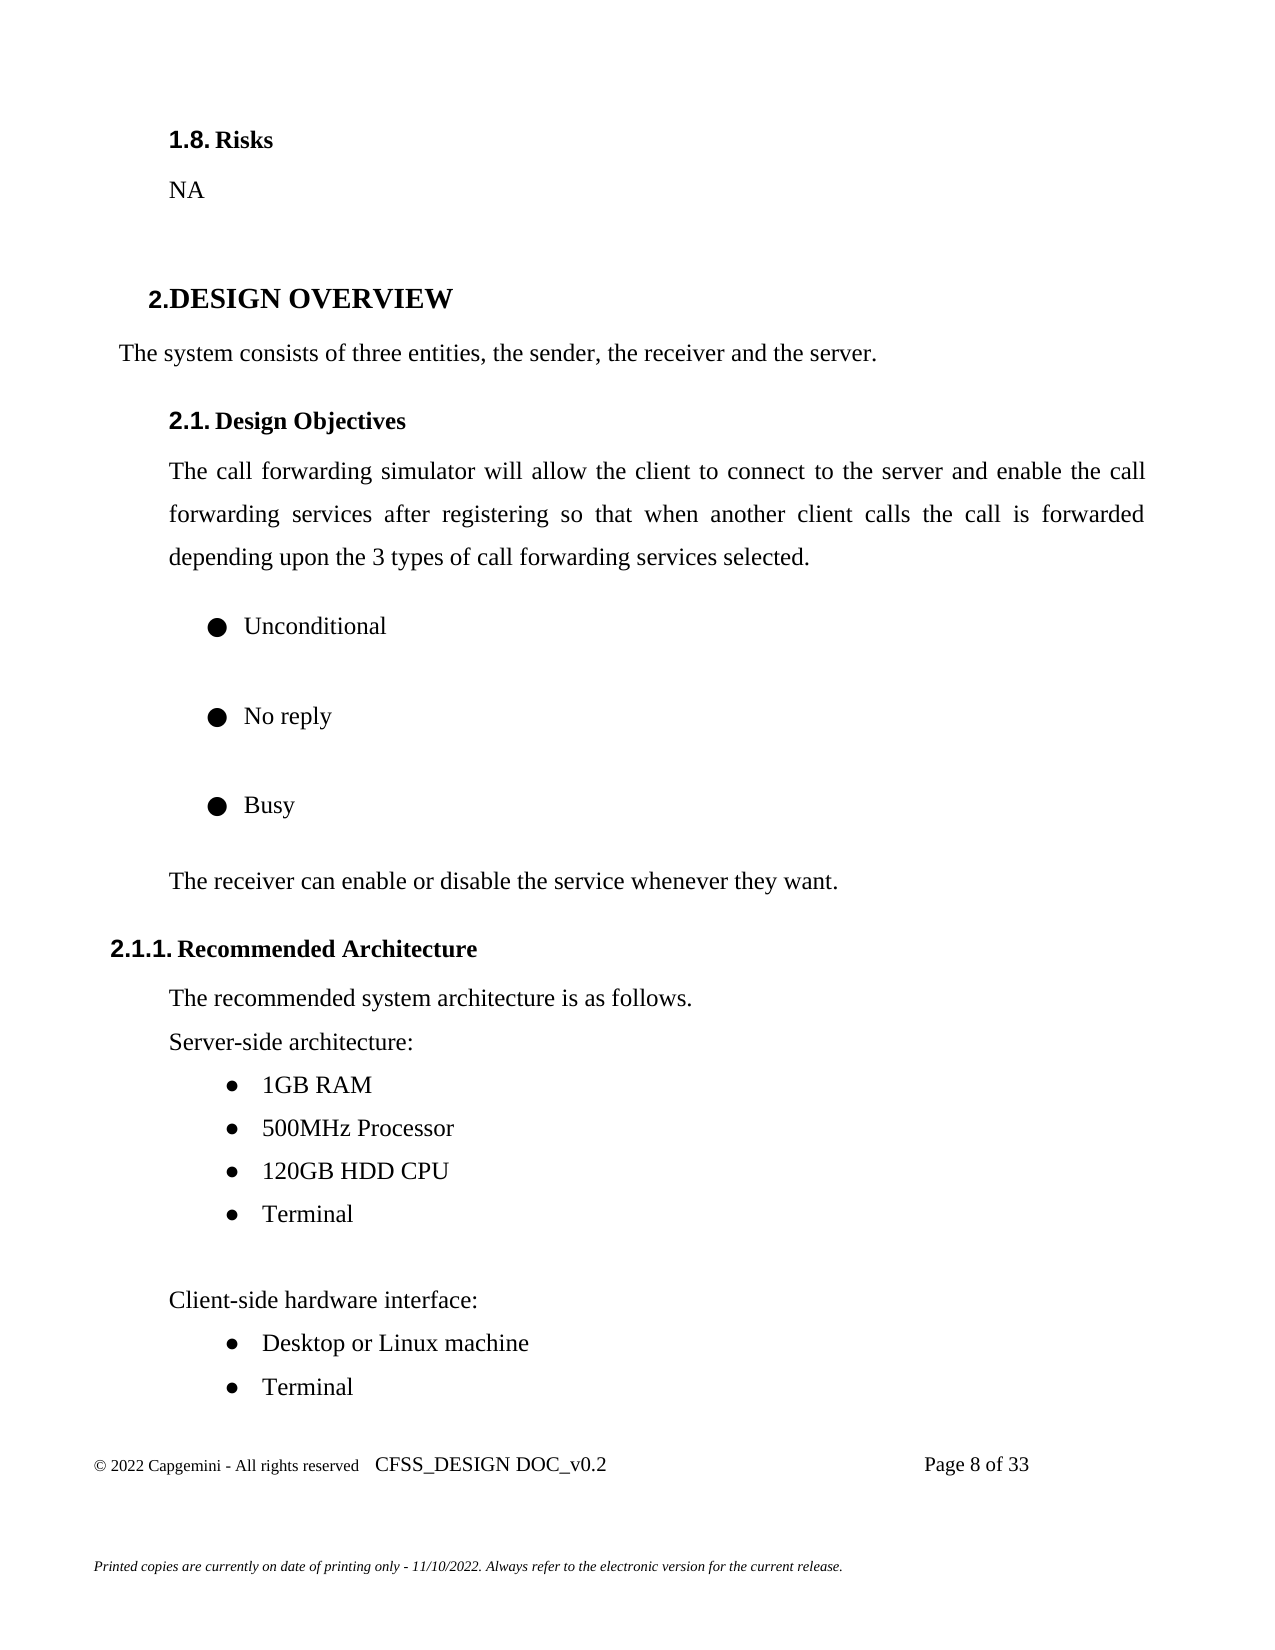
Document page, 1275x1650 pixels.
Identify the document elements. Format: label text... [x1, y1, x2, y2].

subtitle DESIGN OVERVIEW [169, 282, 1146, 315]
list 500MHz Processor [224, 1113, 1146, 1142]
list 120GB HDD CPU [224, 1156, 1146, 1185]
text The receiver can enable or disable the service whenever they want. [94, 866, 1146, 894]
list No reply [206, 687, 1146, 738]
list Terminal [224, 1199, 1146, 1228]
subtitle Design Objectives [210, 406, 1146, 435]
text The system consists of three entities, the sender, the receiver and the server. [94, 338, 1146, 367]
list Unconditional [206, 598, 1146, 649]
list Desktop or Linux machine [224, 1328, 1146, 1357]
list Busy [206, 776, 1146, 828]
text The recommended system architecture is as follows. [169, 983, 1146, 1012]
list Terminal [224, 1372, 1146, 1400]
text Client-side hardware interface: [94, 1285, 1146, 1314]
subtitle Risks [210, 125, 1146, 154]
text Server-side architecture: [149, 1027, 1146, 1055]
list 1GB RAM [224, 1070, 1146, 1098]
subtitle Recommended Architecture [173, 934, 1146, 963]
text The call forwarding simulator will allow the client to connect to the server and enable the call forwarding services after registering so that when another client calls the call is forwarded depending upon the 3 types of call forwarding services selected. [169, 456, 1146, 571]
text NA [169, 175, 1146, 203]
